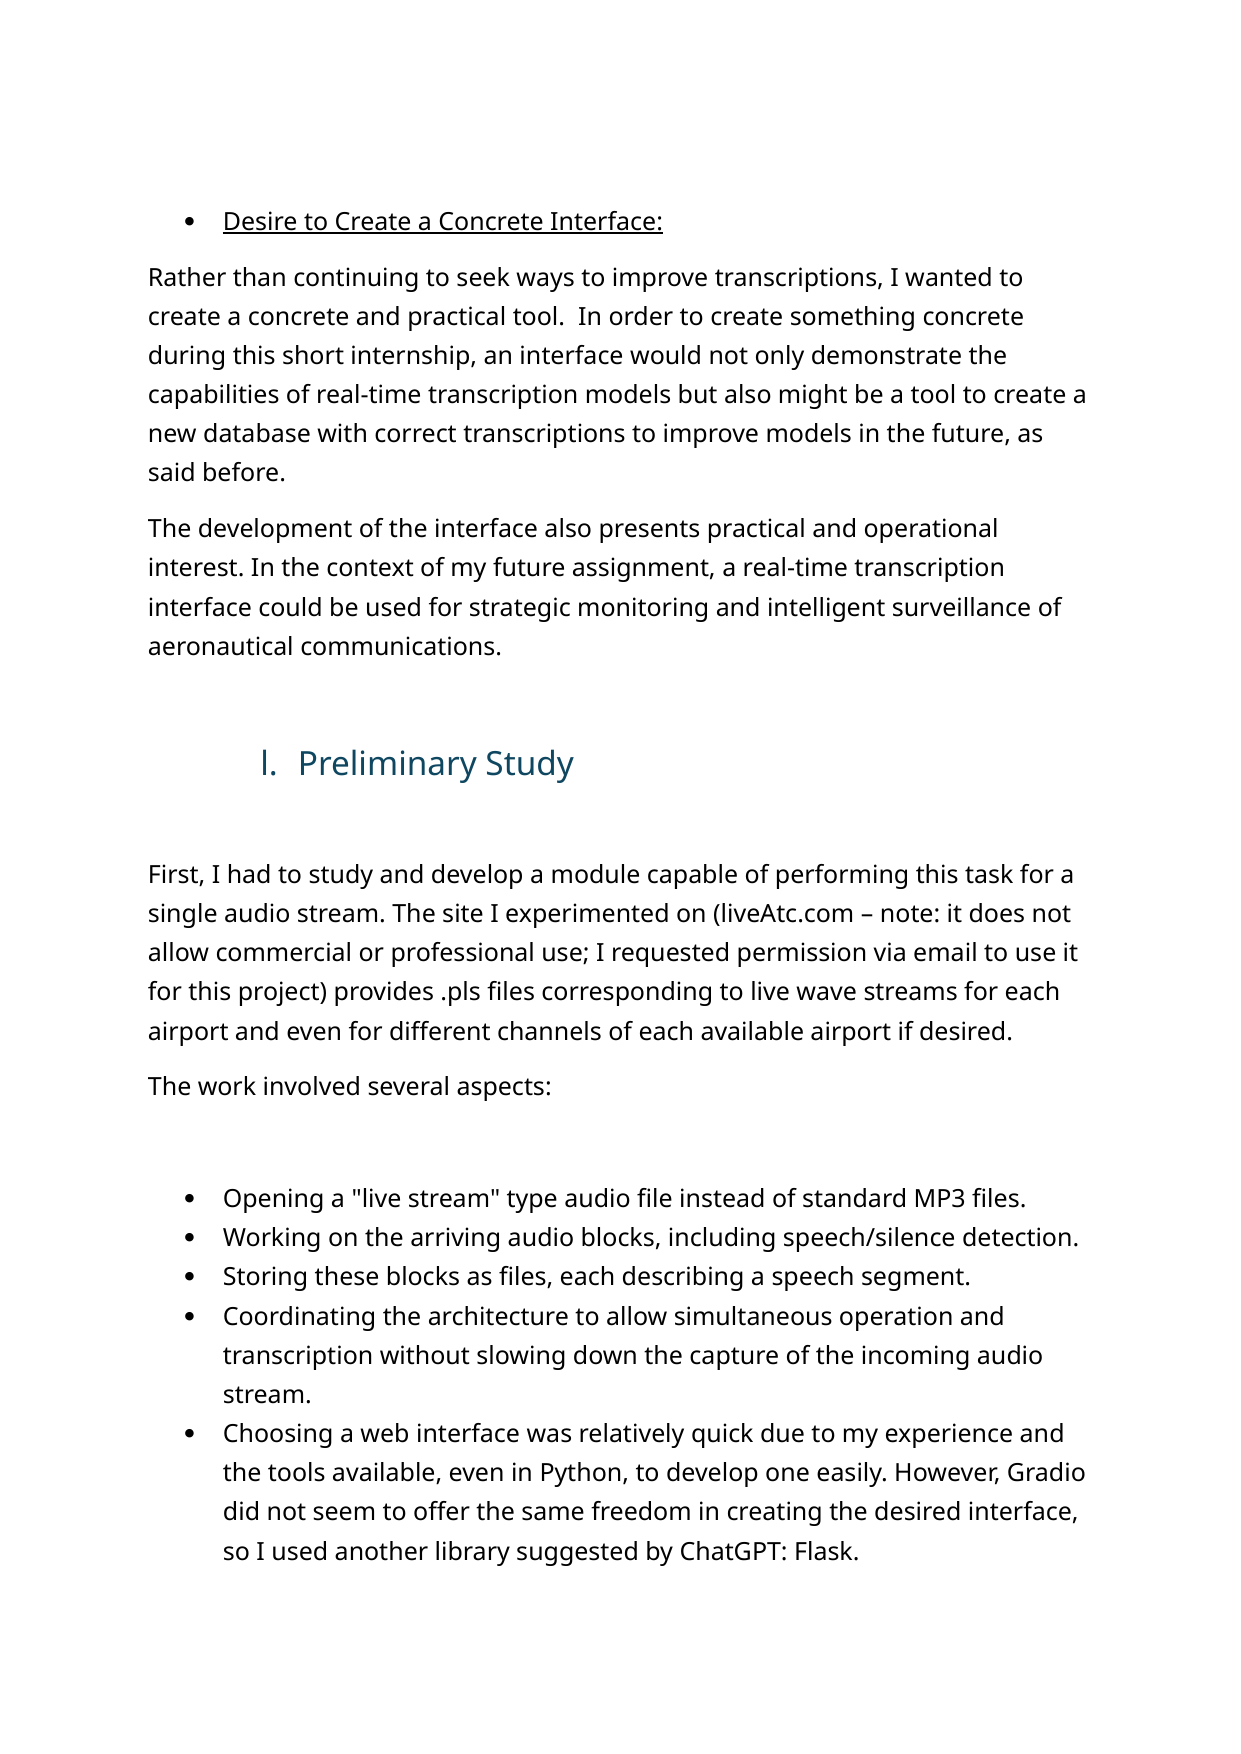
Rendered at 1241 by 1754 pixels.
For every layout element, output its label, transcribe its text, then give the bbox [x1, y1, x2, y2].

text The development of the interface also presents practical and operational interest. In the context of my future assignment, a real-time transcription interface could be used for strategic monitoring and intelligent surveillance of aeronautical communications. [148, 511, 1093, 662]
list Desire to Create a Concrete Interface: [185, 203, 1093, 237]
subtitle Preliminary Study [260, 740, 1093, 786]
text Rather than continuing to seek ways to improve transcriptions, I wanted to create a concrete and practical tool. In order to create something concrete during this short internship, an interface would not only demonstrate the capabilities of real-time transcription models but also might be a tool to create a new database with correct transcriptions to improve models in the future, as said before. [148, 259, 1093, 489]
list Storing these blocks as files, each describing a speech segment. [185, 1259, 1093, 1293]
list Choosing a web interface was relatively quick due to my experience and the tools available, even in Python, to develop one easily. However, Gradio did not seem to offer the same freedom in creating the desired interface, so I used another library suggested by ChatGPT: Flask. [185, 1416, 1093, 1567]
list Coordinating the architecture to allow simultaneous operation and transcription without slowing down the capture of the incoming audio stream. [185, 1298, 1093, 1411]
list Opening a "live stream" type audio file instead of standard MP3 files. [185, 1181, 1093, 1215]
text The work involved several aspects: [148, 1069, 1093, 1103]
text First, I had to study and develop a module capable of performing this task for a single audio stream. The site I experimented on (liveAtc.com – note: it does not allow commercial or professional use; I requested permission via email to use it for this project) provides .pls files corresponding to live wave streams for each airport and even for different channels of each available airport if desired. [148, 856, 1093, 1047]
list Working on the arriving audio blocks, including speech/silence detection. [185, 1220, 1093, 1254]
